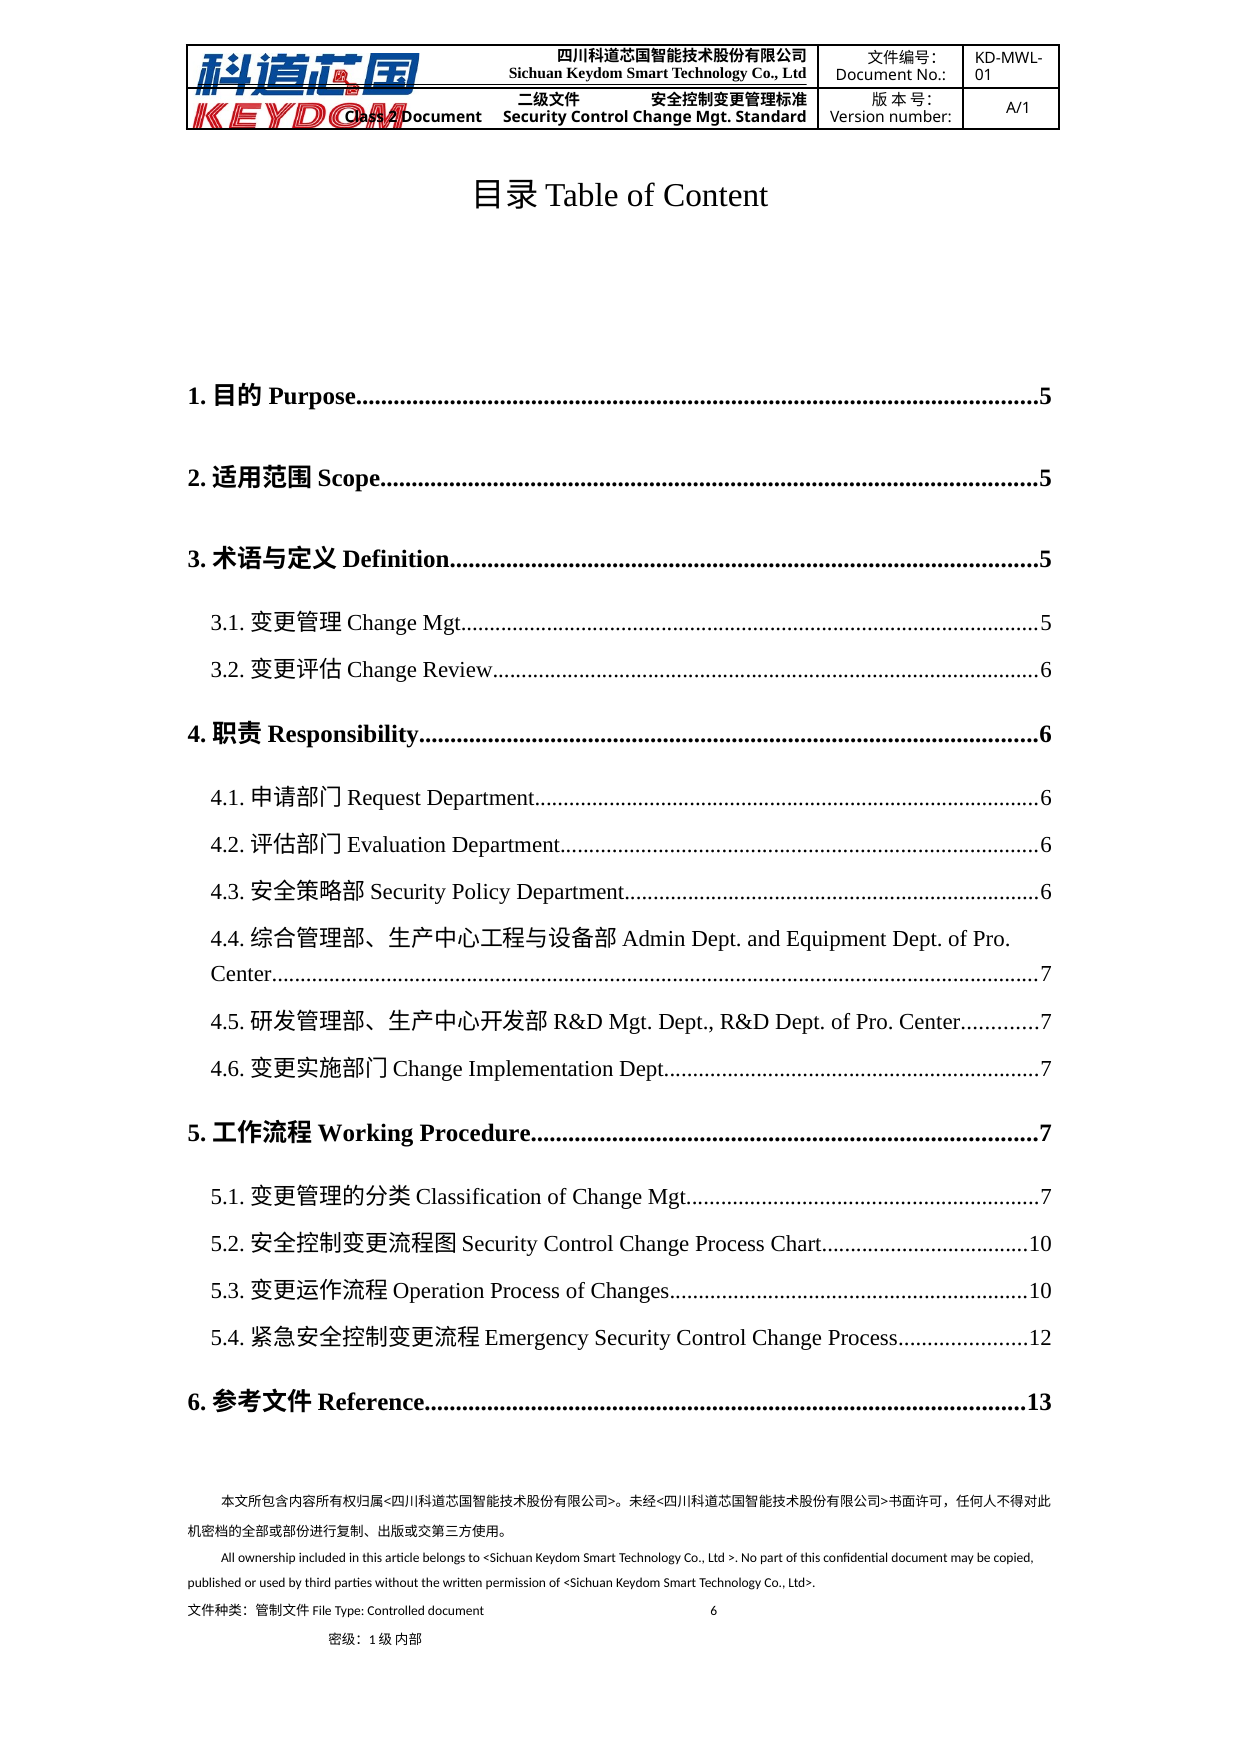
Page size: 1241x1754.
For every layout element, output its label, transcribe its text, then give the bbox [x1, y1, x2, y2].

text 目录Table of Content [187, 158, 1053, 226]
picture [192, 53, 420, 87]
picture [192, 89, 420, 128]
